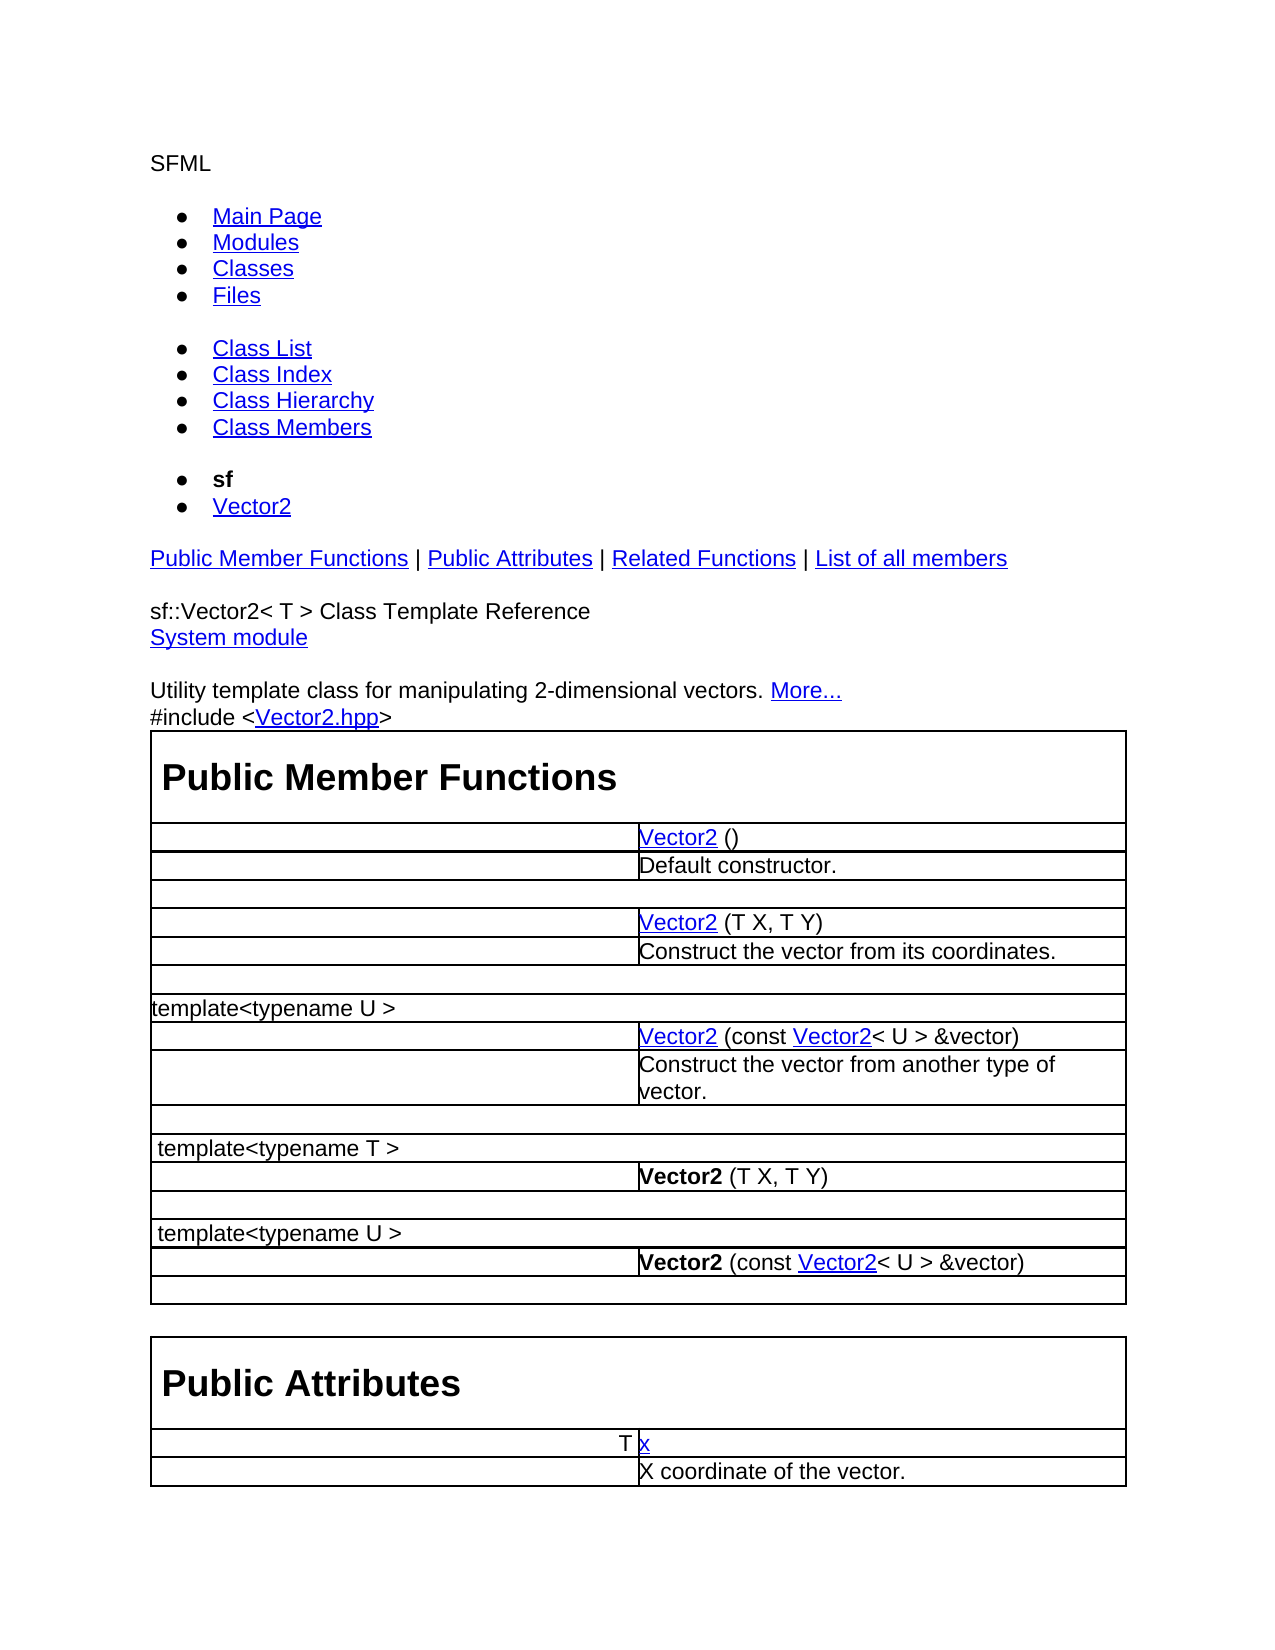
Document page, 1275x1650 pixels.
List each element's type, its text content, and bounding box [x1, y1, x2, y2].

table_cell template<typename T > [152, 1135, 1125, 1161]
table_cell Vector2 () [640, 824, 1125, 850]
table_cell [152, 938, 638, 964]
table_cell Vector2 (const Vector2< U > &vector) [640, 1249, 1125, 1275]
table_header Public Member Functions [152, 732, 1125, 822]
table_cell [152, 853, 638, 879]
table_cell [152, 909, 638, 936]
list Class Index [175, 361, 1125, 387]
table_cell template<typename U > [152, 995, 1125, 1021]
table_cell Construct the vector from its coordinates. [640, 938, 1125, 964]
table_cell Vector2 (const Vector2< U > &vector) [640, 1023, 1125, 1049]
table_cell [152, 1458, 638, 1484]
table_cell Vector2 (T X, T Y) [640, 909, 1125, 936]
table_cell [152, 1163, 638, 1189]
table_cell Default constructor. [640, 853, 1125, 879]
list Class List [175, 334, 1125, 361]
table_cell [152, 1277, 1125, 1303]
text System module [150, 624, 1125, 651]
table_cell x [640, 1430, 1125, 1456]
list Files [175, 282, 1125, 308]
list Class Hierarchy [175, 387, 1125, 413]
table_cell [152, 1192, 1125, 1218]
table_cell [152, 1051, 638, 1104]
table_cell [152, 1249, 638, 1275]
table_header Public Attributes [152, 1338, 1125, 1428]
table_cell [152, 881, 1125, 907]
list Class Members [175, 413, 1125, 440]
table_cell template<typename U > [152, 1220, 1125, 1246]
text SFML [150, 150, 1125, 176]
text #include <Vector2.hpp> [150, 703, 1125, 730]
table_cell [152, 966, 1125, 992]
table_cell [152, 1023, 638, 1049]
table_cell [152, 1106, 1125, 1133]
text Public Member Functions | Public Attributes | Related Functions | List of all members [150, 545, 1125, 572]
text sf::Vector2< T > Class Template Reference [150, 598, 1125, 624]
list Vector2 [175, 493, 1125, 519]
list Classes [175, 255, 1125, 282]
table_cell X coordinate of the vector. [640, 1458, 1125, 1484]
table_cell T [152, 1430, 638, 1456]
table_cell Vector2 (T X, T Y) [640, 1163, 1125, 1189]
list sf [175, 466, 1125, 493]
table_cell Construct the vector from another type of vector. [640, 1051, 1125, 1104]
list Modules [175, 229, 1125, 255]
list Main Page [175, 203, 1125, 229]
text Utility template class for manipulating 2-dimensional vectors. More... [150, 677, 1125, 703]
table_cell [152, 824, 638, 850]
